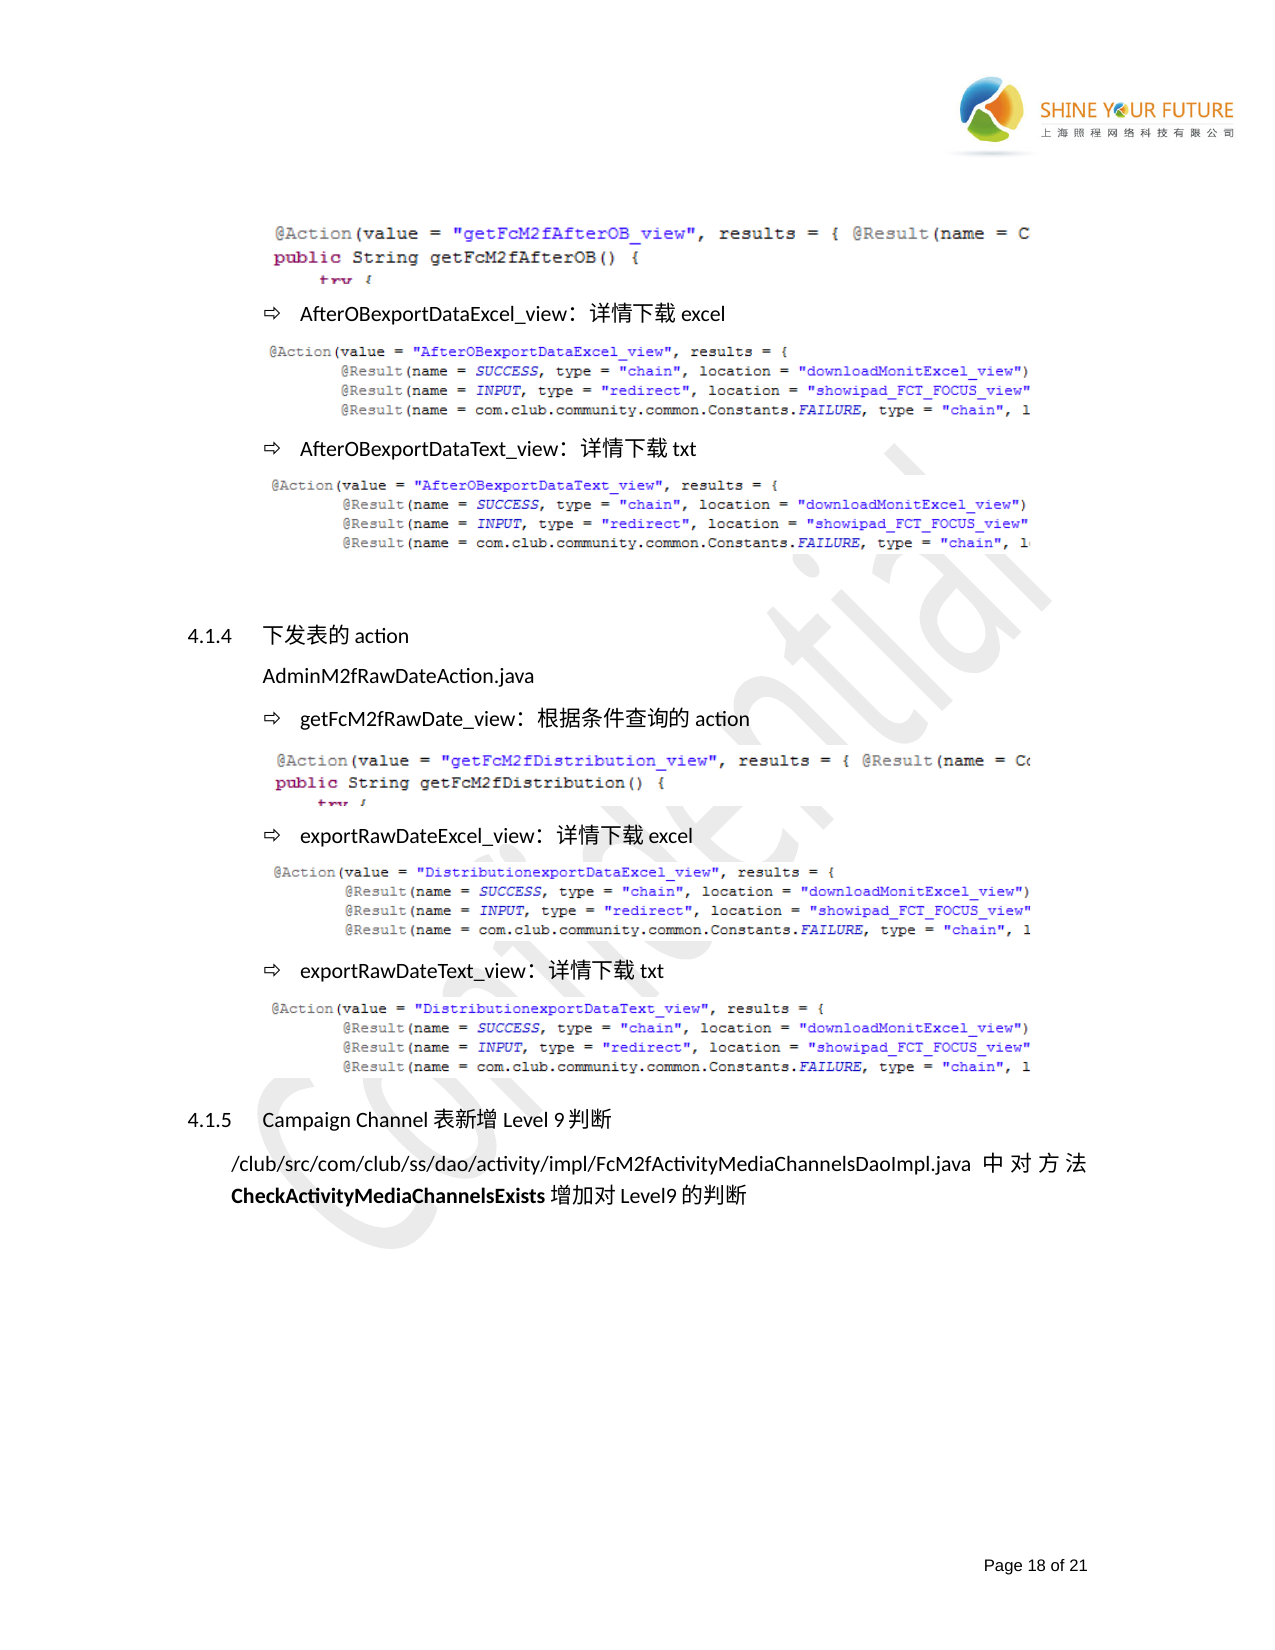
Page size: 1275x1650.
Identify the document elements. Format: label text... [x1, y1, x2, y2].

picture [262, 745, 1031, 806]
picture [931, 75, 1275, 164]
picture [262, 475, 1031, 554]
list exportRawDateText_view：详情下载txt [262, 953, 1087, 984]
text /club/src/com/club/ss/dao/activity/impl/FcM2fActivityMediaChannelsDaoImpl.java中对方法CheckActivityMediaChannelsExists增加对Level9的判断 [231, 1146, 1087, 1210]
subtitle Campaign Channel表新增Level 9判断 [187, 1102, 1087, 1134]
picture [262, 862, 1031, 941]
subtitle 下发表的action [187, 618, 1087, 650]
list getFcM2fRawDate_view：根据条件查询的action [262, 701, 1087, 733]
list exportRawDateExcel_view：详情下载excel [262, 818, 1087, 850]
list AfterOBexportDataText_view：详情下载txt [262, 431, 1087, 462]
picture [262, 340, 1031, 419]
picture [262, 218, 1031, 284]
picture [262, 997, 1031, 1078]
list AfterOBexportDataExcel_view：详情下载excel [262, 296, 1087, 327]
text AdminM2fRawDateAction.java [262, 662, 1087, 689]
